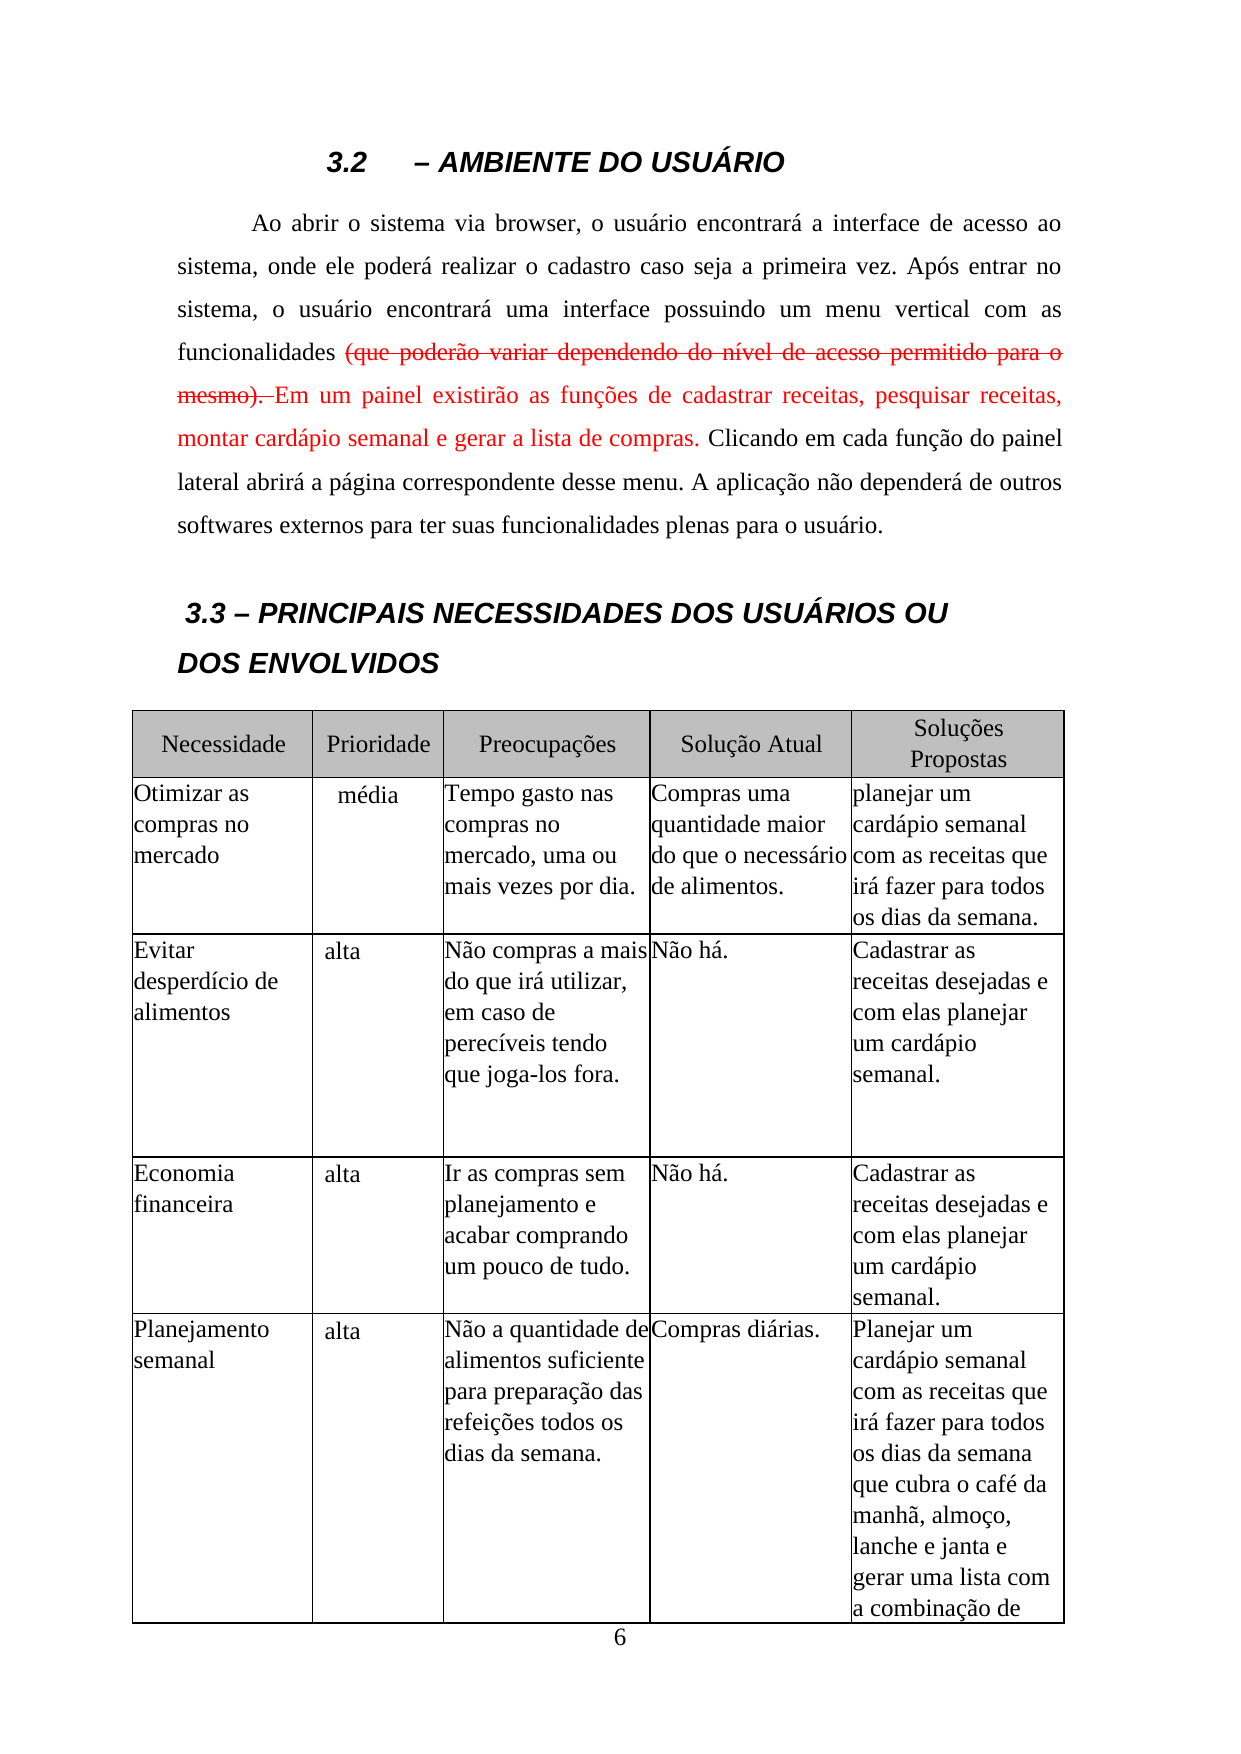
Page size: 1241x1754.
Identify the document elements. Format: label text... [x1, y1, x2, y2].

table_header Soluções Propostas [852, 711, 1063, 777]
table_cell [852, 1314, 1063, 1622]
table_cell Otimizar as compras no mercado [133, 778, 312, 933]
table_cell Cadastrar as receitas desejadas e com elas planejar um cardápio semanal. [852, 1158, 1063, 1313]
table_header Preocupações [444, 711, 649, 777]
table_cell Compras uma quantidade maior do que o necessário de alimentos. [651, 778, 851, 933]
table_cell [133, 1314, 312, 1622]
table_header Necessidade [133, 711, 312, 777]
table_cell Não há. [651, 935, 851, 1156]
table_cell média [313, 778, 443, 933]
table_cell Não há. [651, 1158, 851, 1313]
table_cell Não compras a mais do que irá utilizar, em caso de perecíveis tendo que joga-los fora. [444, 935, 649, 1156]
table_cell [444, 1314, 649, 1622]
list – AMBIENTE DO USUÁRIO [326, 145, 1151, 178]
table_cell Compras diárias. [651, 1314, 851, 1622]
table_cell Tempo gasto nas compras no mercado, uma ou mais vezes por dia. [444, 778, 649, 933]
table_cell alta [313, 935, 443, 1156]
table_cell Evitar desperdício de alimentos [133, 935, 312, 1156]
table_header Solução Atual [651, 711, 851, 777]
table_cell alta [313, 1314, 443, 1622]
text Ao abrir o sistema via browser, o usuário encontrará a interface de acesso ao sistema, onde ele poderá realizar o cadastro caso seja a primeira vez. Após entrar no sistema, o usuário encontrará uma interface possuindo um menu vertical com as funcionalidades (que poderão variar dependendo do nível de acesso permitido para o mesmo). Em um painel existirão as funções de cadastrar receitas, pesquisar receitas, montar cardápio semanal e gerar a lista de compras. Clicando em cada função do painel lateral abrirá a página correspondente desse menu. A aplicação não dependerá de outros softwares externos para ter suas funcionalidades plenas para o usuário. [177, 208, 1063, 538]
table_header Prioridade [313, 711, 443, 777]
table_cell Cadastrar as receitas desejadas e com elas planejar um cardápio semanal. [852, 935, 1063, 1156]
table_cell Ir as compras sem planejamento e acabar comprando um pouco de tudo. [444, 1158, 649, 1313]
table_cell Economia financeira [133, 1158, 312, 1313]
table_cell alta [313, 1158, 443, 1313]
table_cell planejar um cardápio semanal com as receitas que irá fazer para todos os dias da semana. [852, 778, 1063, 933]
list – PRINCIPAIS NECESSIDADES DOS USUÁRIOS OU DOS ENVOLVIDOS [177, 596, 1018, 680]
